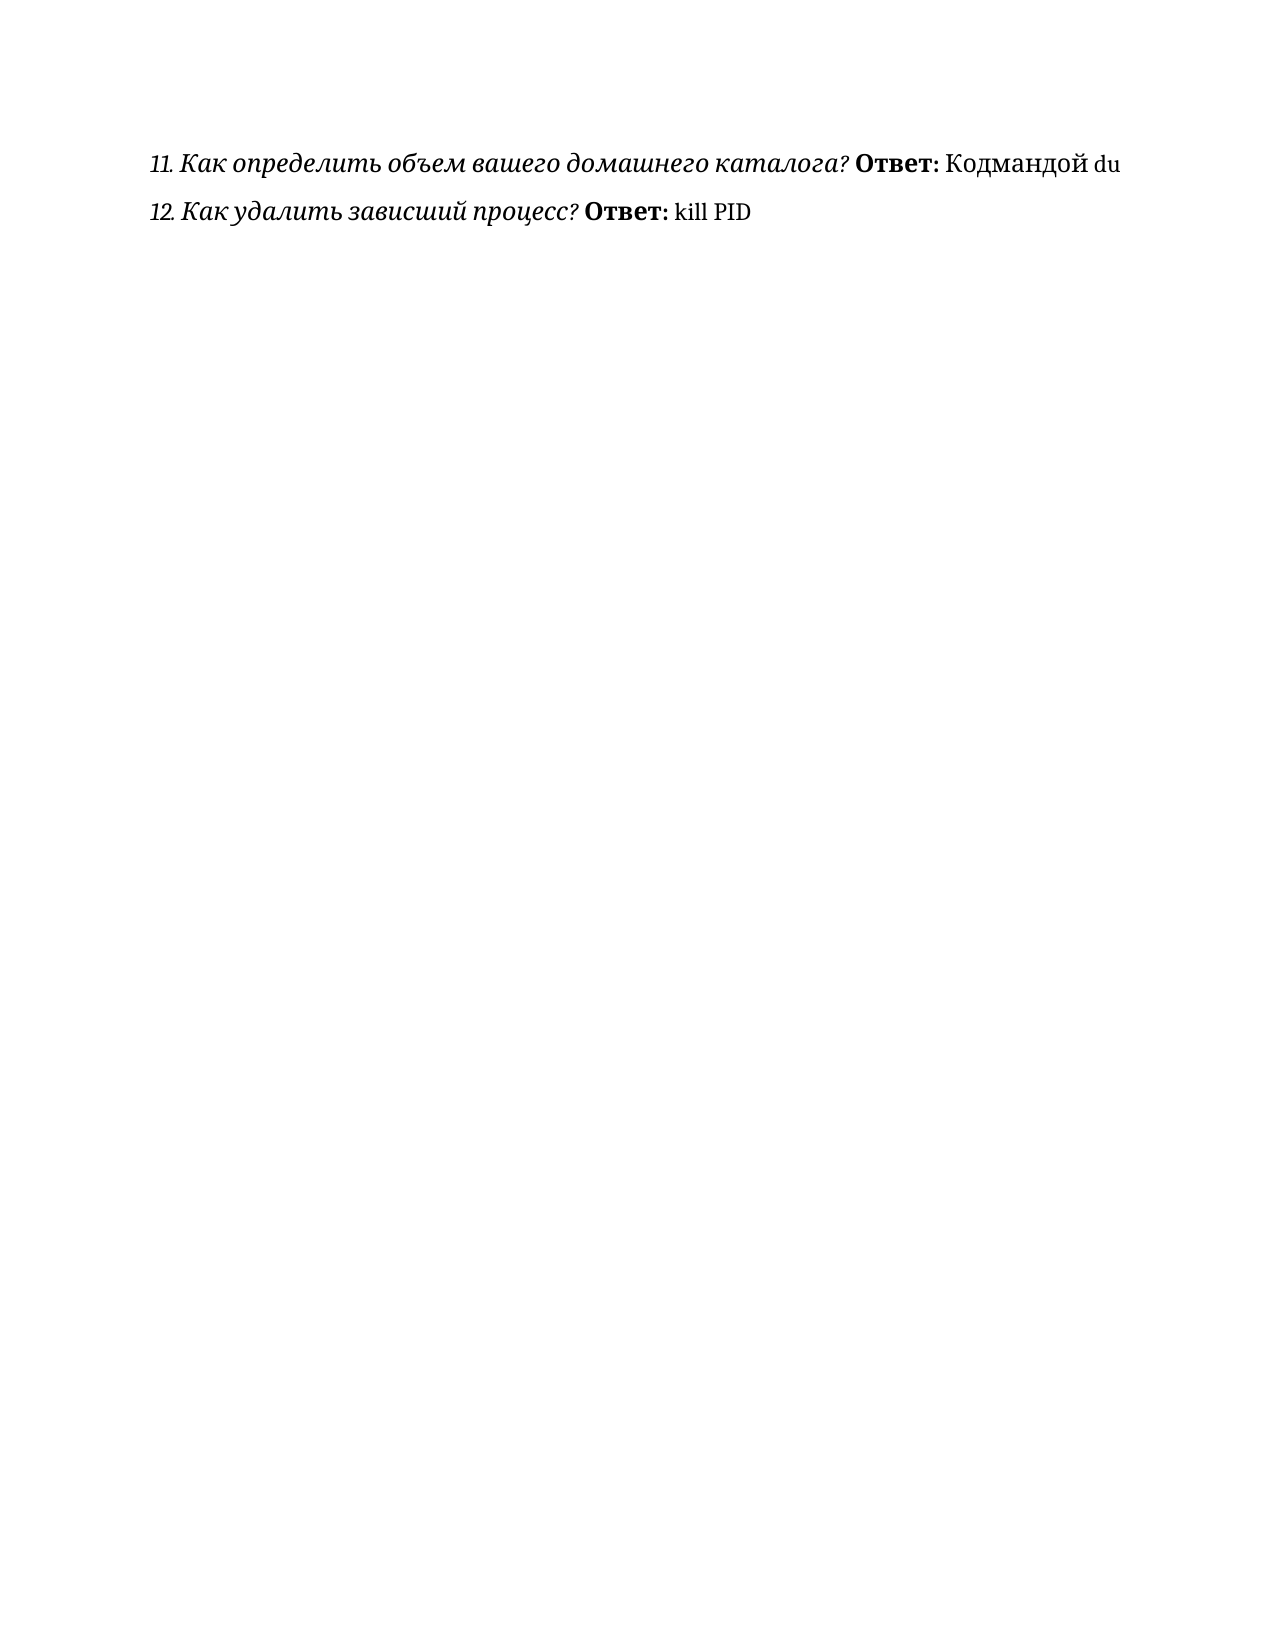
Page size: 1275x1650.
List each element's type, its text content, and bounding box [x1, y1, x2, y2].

text 12. Как удалить зависший процесс? Ответ: kill PID [150, 197, 1125, 226]
text 11. Как определить объем вашего домашнего каталога? Ответ: Кодмандой du [150, 150, 1125, 179]
